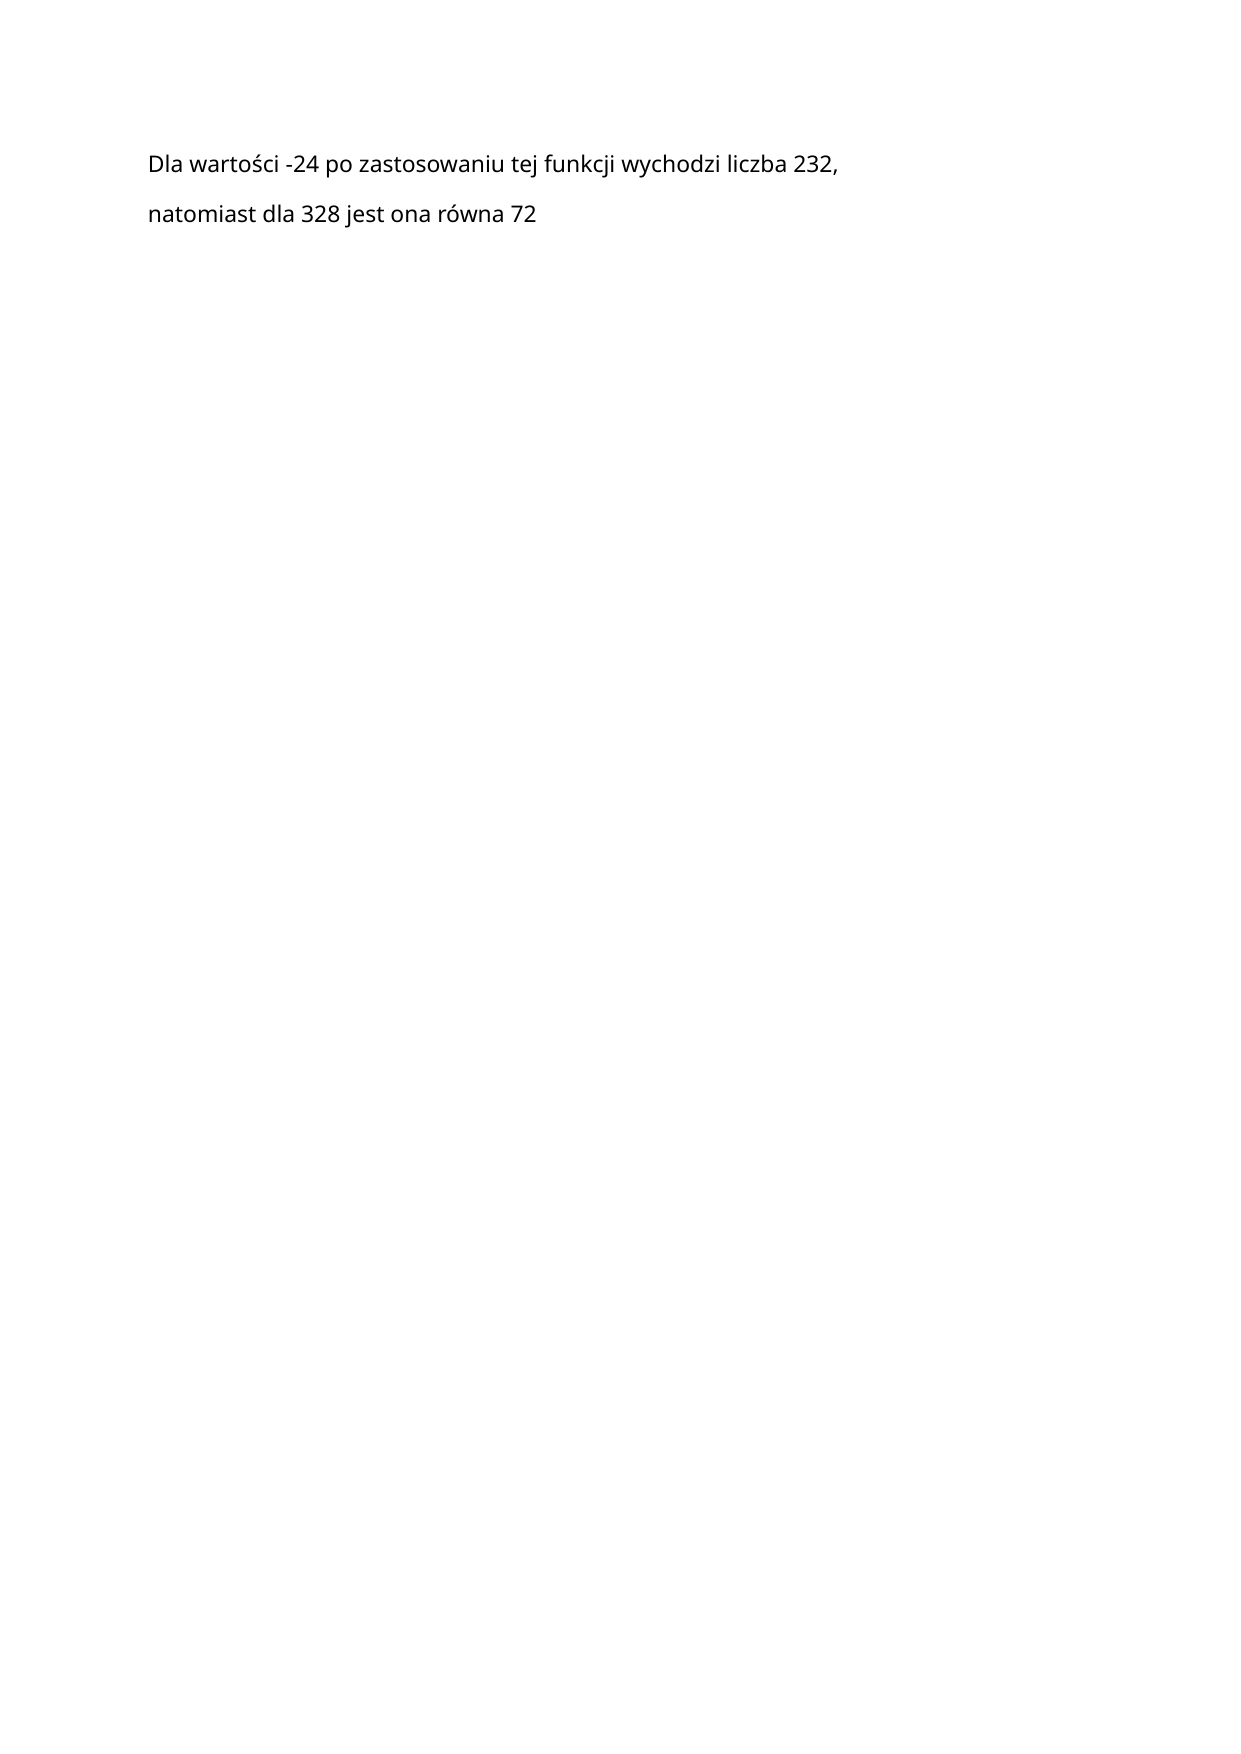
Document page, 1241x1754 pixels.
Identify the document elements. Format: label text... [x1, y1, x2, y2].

text Dla wartości -24 po zastosowaniu tej funkcji wychodzi liczba 232, [148, 148, 1093, 179]
text natomiast dla 328 jest ona równa 72 [148, 198, 1093, 229]
